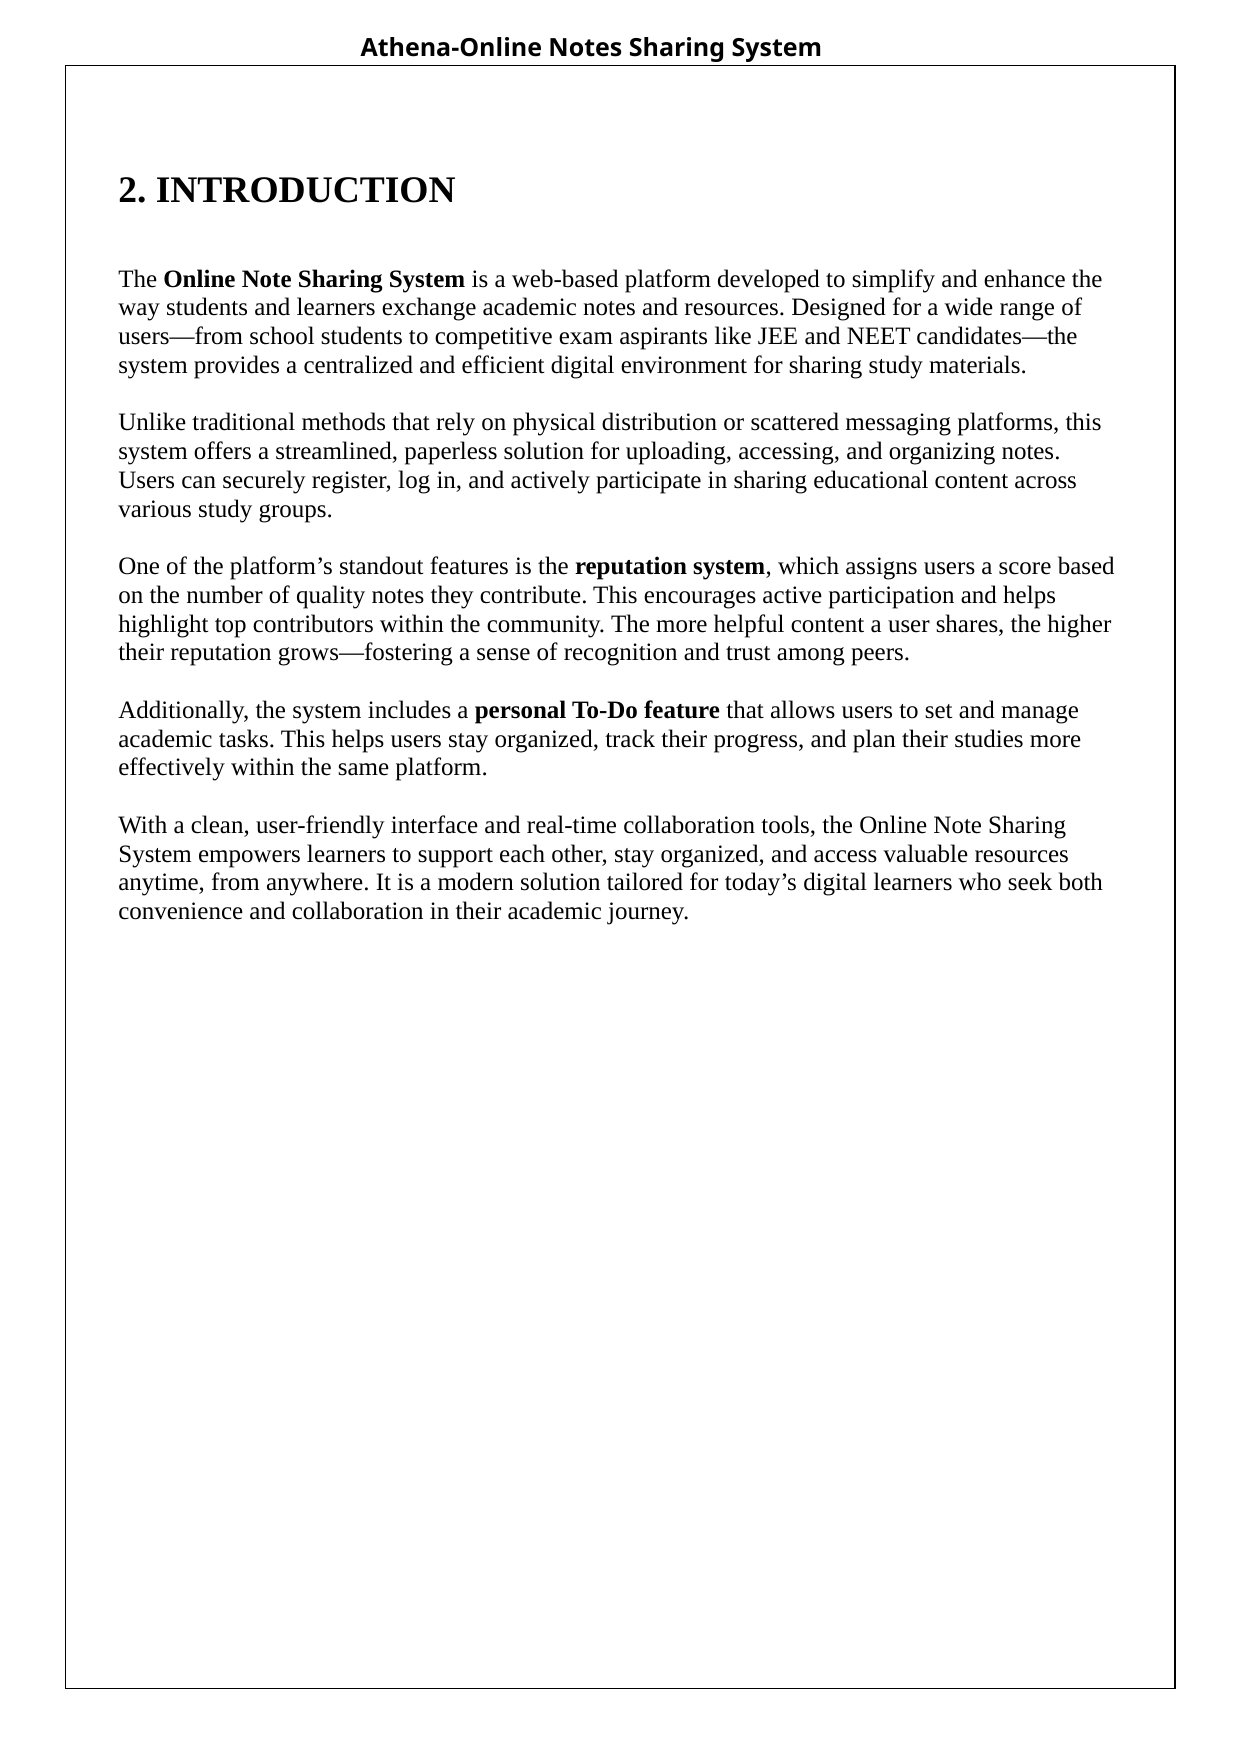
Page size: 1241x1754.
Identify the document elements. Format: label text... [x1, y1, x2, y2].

text One of the platform’s standout features is the reputation system, which assigns users a score based on the number of quality notes they contribute. This encourages active participation and helps highlight top contributors within the community. The more helpful content a user shares, the higher their reputation grows—fostering a sense of recognition and trust among peers. [118, 551, 1122, 666]
text With a clean, user-friendly interface and real-time collaboration tools, the Online Note Sharing System empowers learners to support each other, stay organized, and access valuable resources anytime, from anywhere. It is a modern solution tailored for today’s digital learners who seek both convenience and collaboration in their academic journey. [118, 810, 1122, 925]
text Unlike traditional methods that rely on physical distribution or scattered messaging platforms, this system offers a streamlined, paperless solution for uploading, accessing, and organizing notes. Users can securely register, log in, and actively participate in sharing educational content across various study groups. [118, 407, 1122, 522]
list INTRODUCTION [118, 168, 1122, 211]
text Additionally, the system includes a personal To-Do feature that allows users to set and manage academic tasks. This helps users stay organized, track their progress, and plan their studies more effectively within the same platform. [118, 695, 1122, 781]
text The Online Note Sharing System is a web-based platform developed to simplify and enhance the way students and learners exchange academic notes and resources. Designed for a wide range of users—from school students to competitive exam aspirants like JEE and NEET candidates—the system provides a centralized and efficient digital environment for sharing study materials. [118, 264, 1122, 379]
